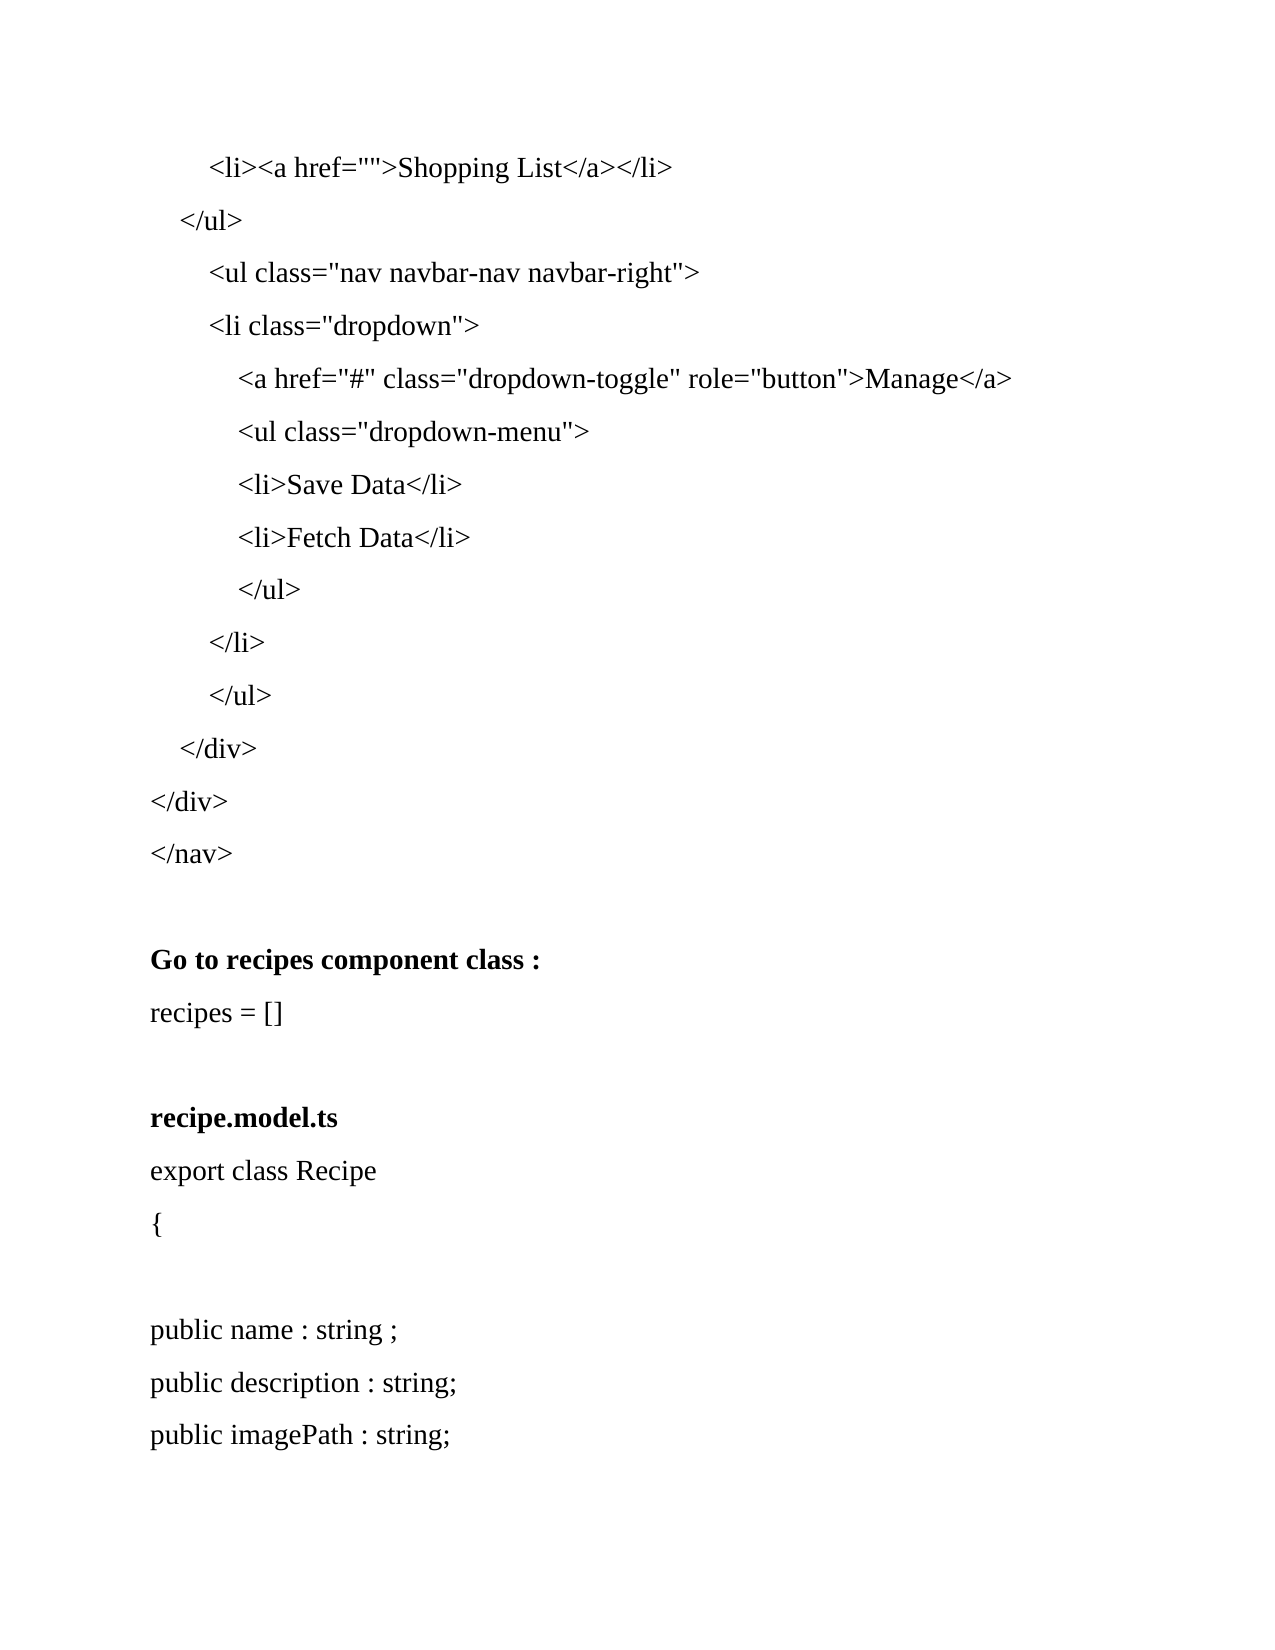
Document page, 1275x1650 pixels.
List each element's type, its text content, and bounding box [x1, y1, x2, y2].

text <li class="dropdown"> [150, 308, 1125, 342]
text public name : string ; [150, 1312, 1125, 1345]
text public description : string; [150, 1365, 1125, 1398]
text </ul> [150, 203, 1125, 236]
text </div> [150, 784, 1125, 817]
text <li>Save Data</li> [150, 467, 1125, 500]
text recipes = [] [150, 995, 1125, 1028]
text </ul> [150, 572, 1125, 606]
text </ul> [150, 678, 1125, 712]
text recipe.model.ts [150, 1101, 1125, 1134]
text <ul class="dropdown-menu"> [150, 414, 1125, 448]
text export class Recipe [150, 1153, 1125, 1187]
text { [150, 1206, 1125, 1240]
text Go to recipes component class : [150, 942, 1125, 976]
text </li> [150, 625, 1125, 659]
text public imagePath : string; [150, 1417, 1125, 1451]
text </div> [150, 731, 1125, 764]
text <ul class="nav navbar-nav navbar-right"> [150, 256, 1125, 289]
text <li><a href="">Shopping List</a></li> [150, 150, 1125, 183]
text </nav> [150, 837, 1125, 870]
text <li>Fetch Data</li> [150, 520, 1125, 553]
text <a href="#" class="dropdown-toggle" role="button">Manage</a> [150, 361, 1125, 395]
